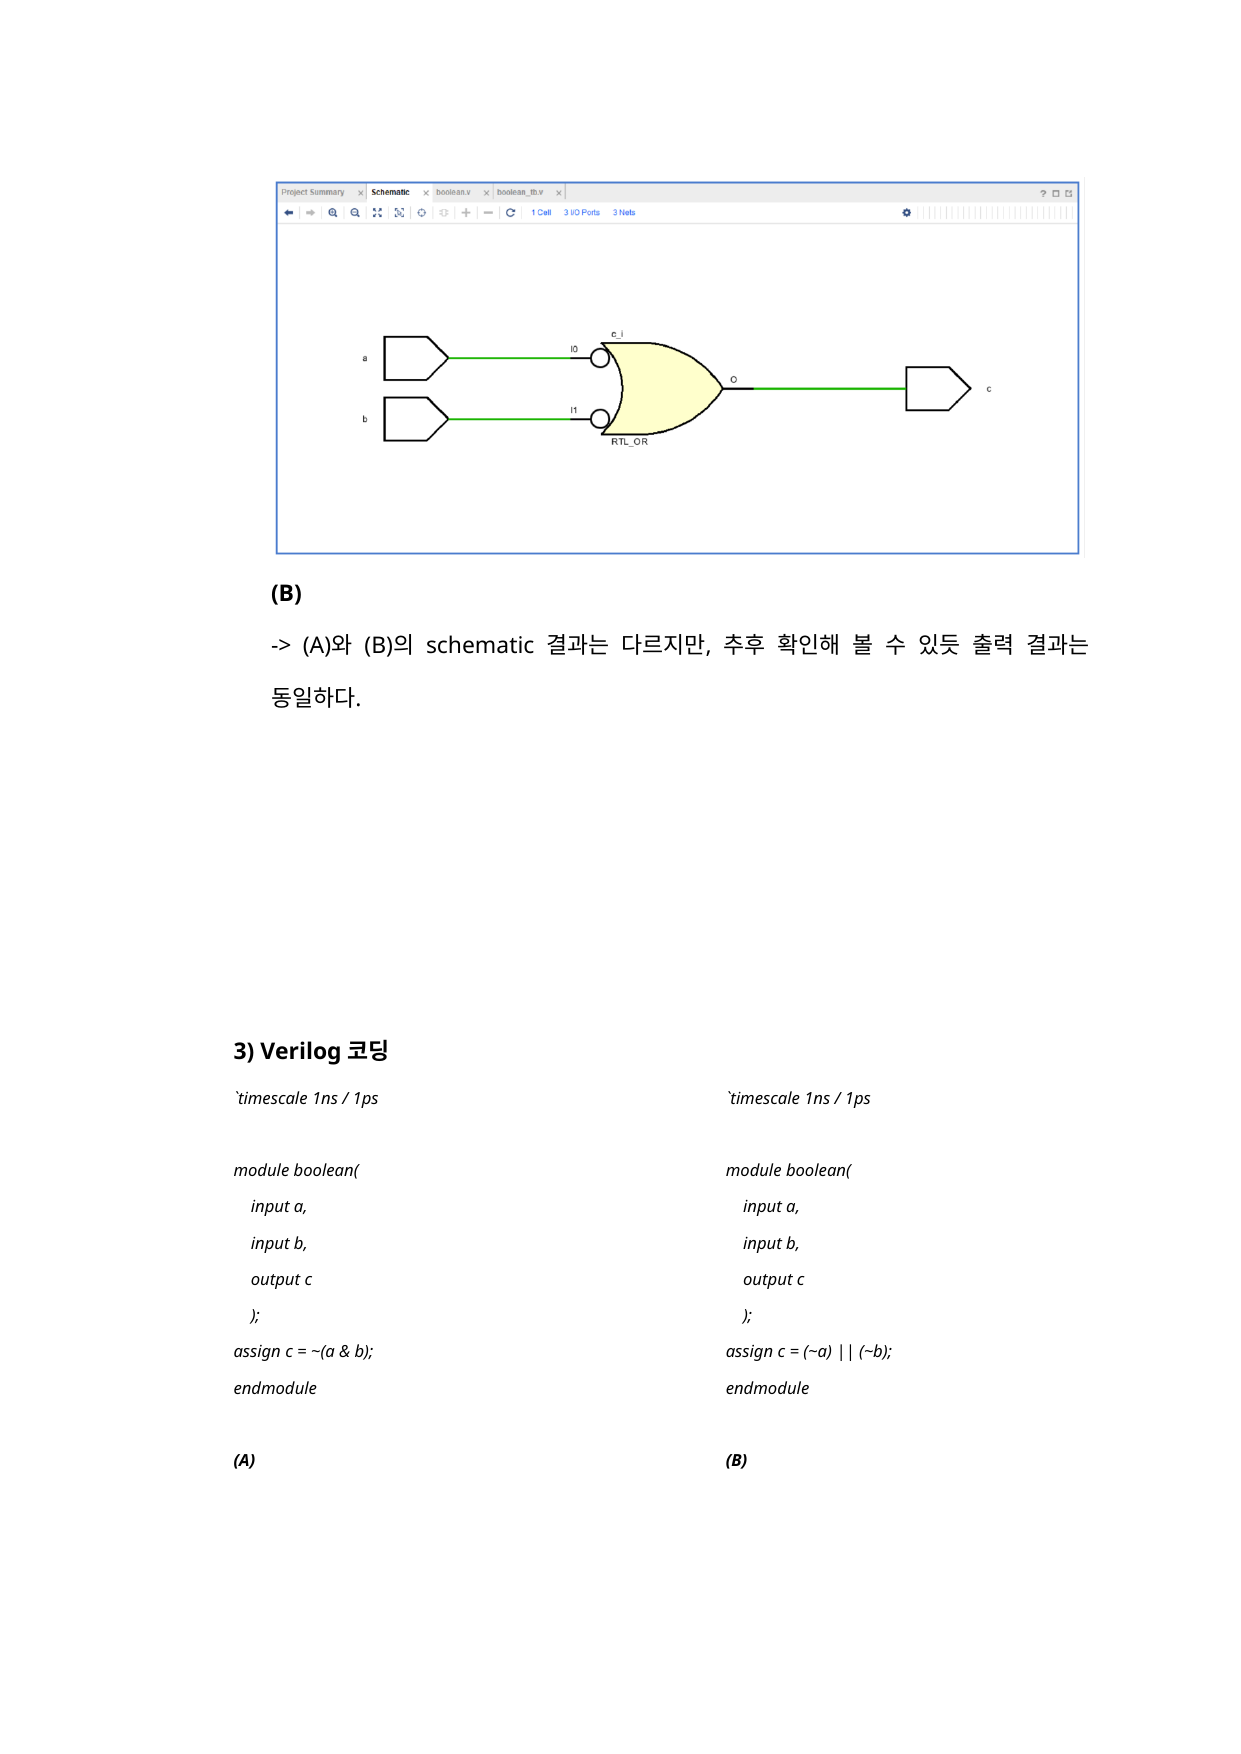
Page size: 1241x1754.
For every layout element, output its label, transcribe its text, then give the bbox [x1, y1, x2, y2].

text output c [233, 1268, 598, 1290]
text input a, [233, 1195, 598, 1218]
text ); [233, 1304, 598, 1327]
text assign c = ~(a & b); [233, 1340, 598, 1363]
text input a, [726, 1195, 1090, 1218]
text output c [726, 1268, 1090, 1290]
text `timescale 1ns / 1ps [150, 1086, 598, 1109]
text input b, [726, 1231, 1090, 1254]
text -> (A)와 (B)의 schematic 결과는 다르지만, 추후 확인해 볼 수 있듯 출력 결과는 동일하다. [271, 626, 1090, 713]
text 3) Verilog 코딩 [150, 1033, 1090, 1066]
text assign c = (~a) || (~b); [726, 1340, 1090, 1363]
text module boolean( [233, 1159, 598, 1182]
text (B) [726, 1449, 1090, 1472]
text (A) [233, 1449, 598, 1472]
text input b, [233, 1231, 598, 1254]
picture [270, 177, 1085, 558]
text endmodule [233, 1376, 598, 1399]
text endmodule [726, 1376, 1090, 1399]
text `timescale 1ns / 1ps [642, 1086, 1090, 1109]
text module boolean( [726, 1159, 1090, 1182]
text ); [726, 1304, 1090, 1327]
